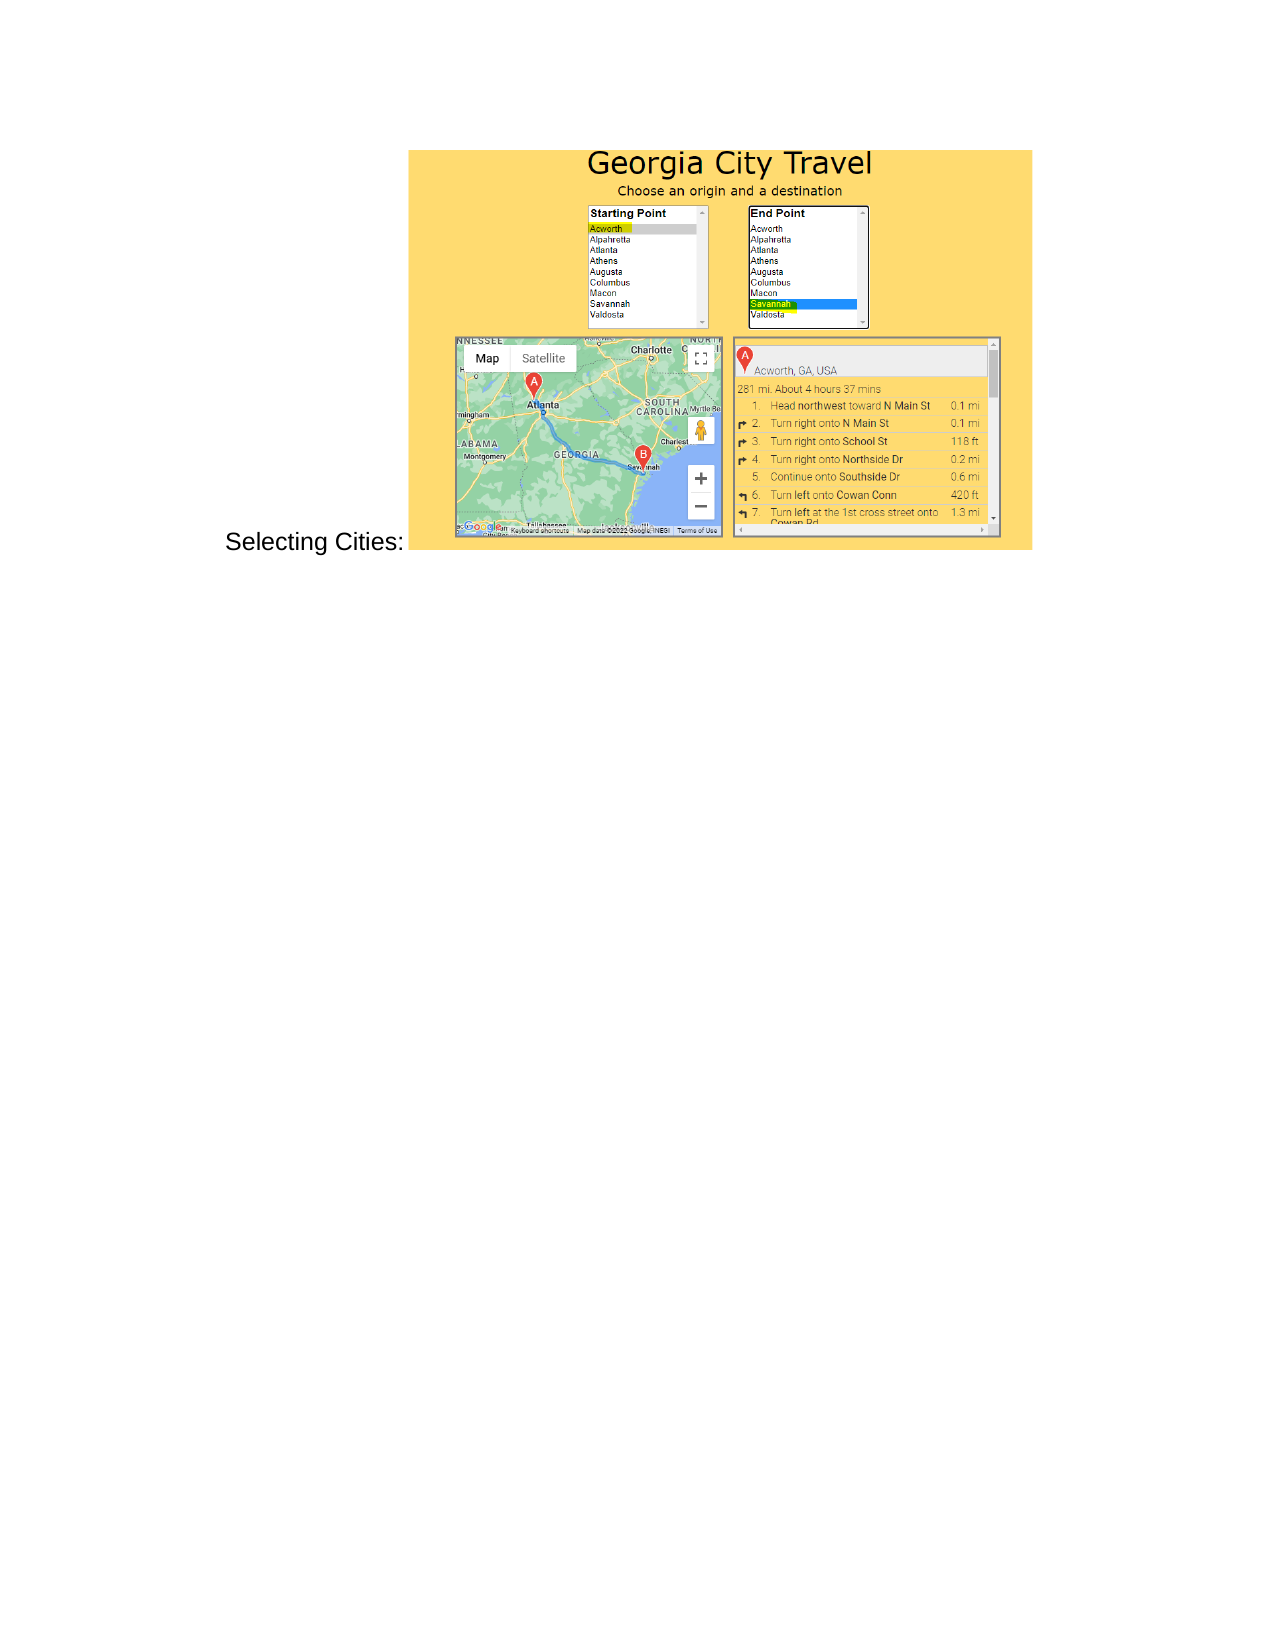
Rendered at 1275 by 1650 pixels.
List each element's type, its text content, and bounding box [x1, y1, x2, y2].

picture [404, 150, 1033, 550]
